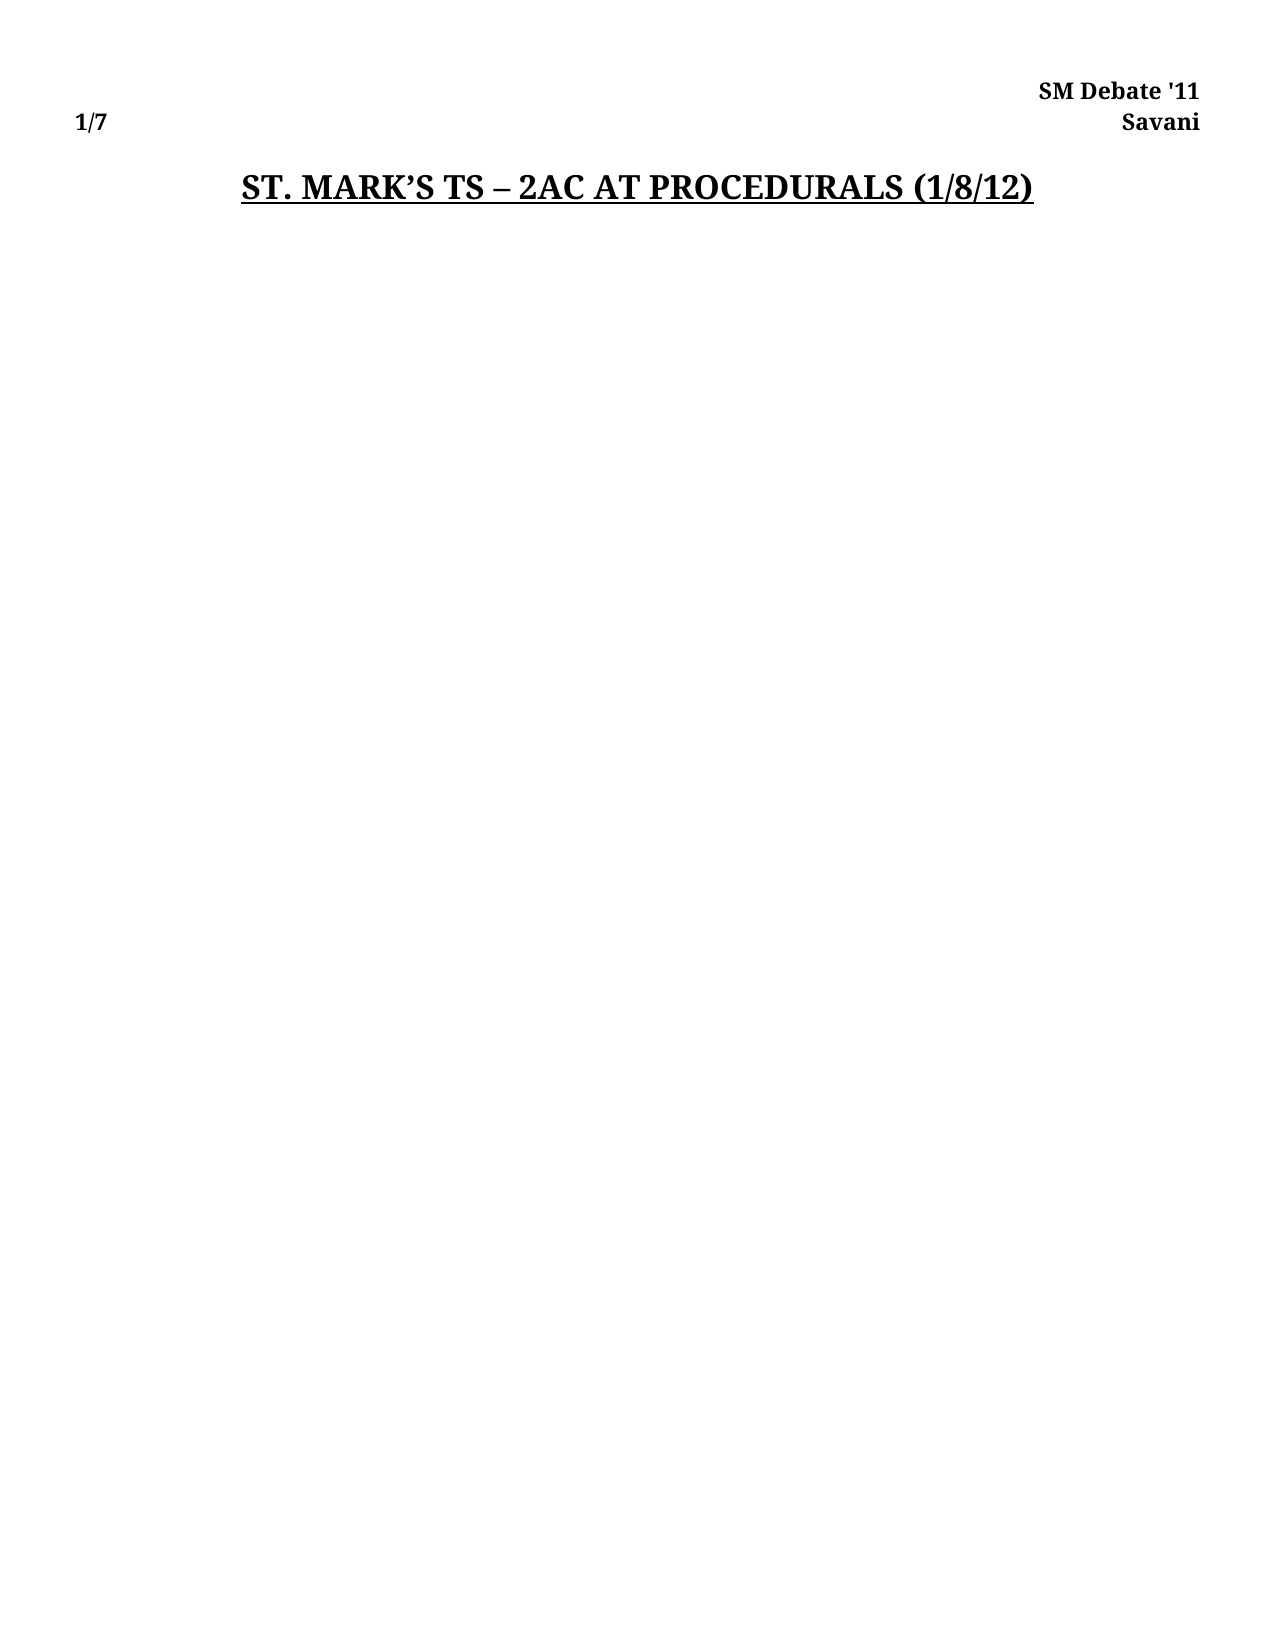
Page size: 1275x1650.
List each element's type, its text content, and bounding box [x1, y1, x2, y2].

text ST. Mark’s TS – 2AC AT Procedurals (1/8/12) [75, 164, 1200, 209]
